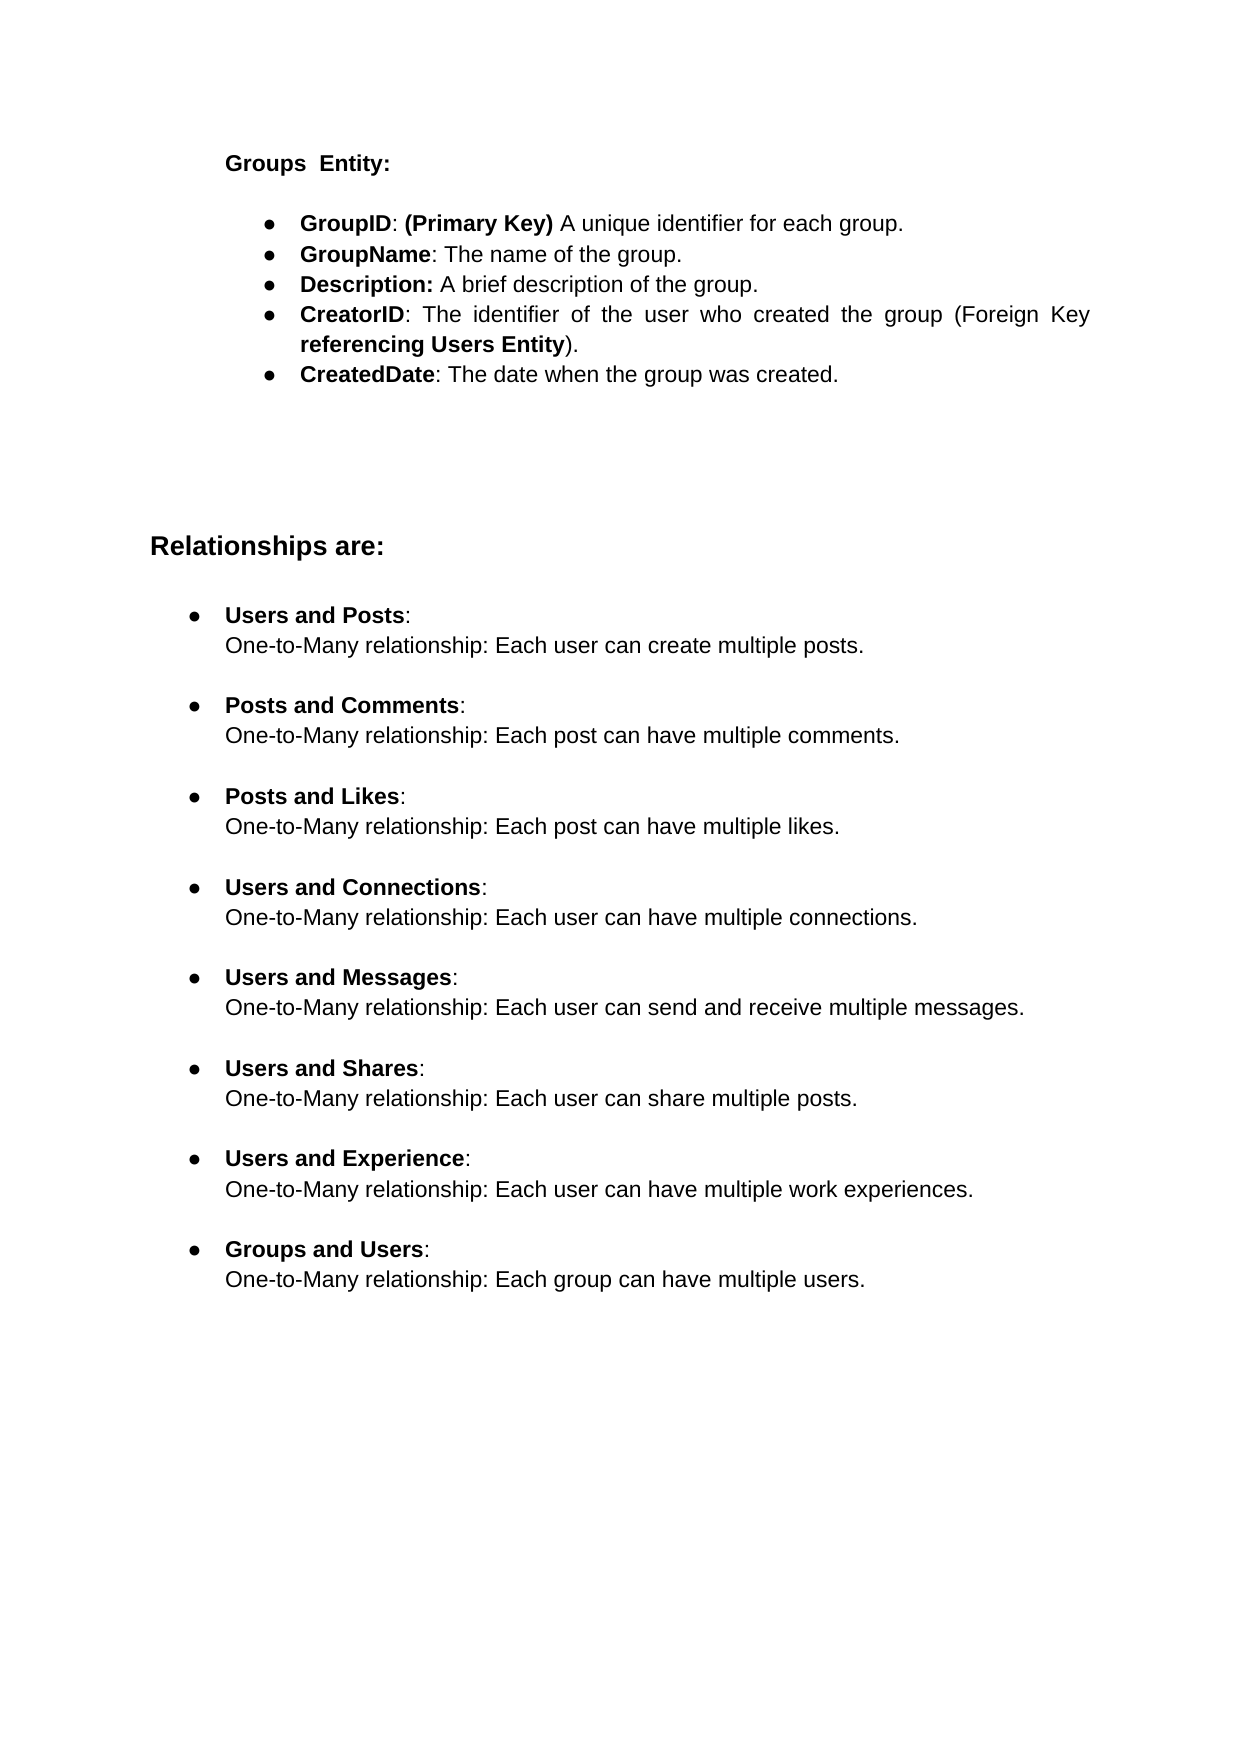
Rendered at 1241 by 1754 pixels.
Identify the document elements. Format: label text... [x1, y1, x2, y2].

text One-to-Many relationship: Each post can have multiple comments. [225, 722, 1090, 749]
text One-to-Many relationship: Each user can send and receive multiple messages. [225, 994, 1090, 1021]
list CreatedDate: The date when the group was created. [262, 361, 1090, 388]
list Users and Messages: [187, 964, 1090, 990]
list Users and Connections: [187, 873, 1090, 900]
list Description: A brief description of the group. [262, 271, 1090, 297]
list Users and Experience: [187, 1145, 1090, 1172]
list GroupID: (Primary Key) A unique identifier for each group. [262, 210, 1090, 237]
list GroupName: The name of the group. [262, 241, 1090, 267]
list Users and Posts: [187, 602, 1090, 628]
list Users and Shares: [187, 1055, 1090, 1081]
text One-to-Many relationship: Each user can have multiple work experiences. [225, 1176, 1090, 1202]
text Groups Entity: [225, 150, 1090, 176]
text One-to-Many relationship: Each user can create multiple posts. [225, 632, 1090, 658]
text One-to-Many relationship: Each group can have multiple users. [225, 1266, 1090, 1292]
text Relationships are: [150, 530, 1090, 561]
list Groups and Users: [187, 1236, 1090, 1262]
list CreatorID: The identifier of the user who created the group (Foreign Key referencing Users Entity). [262, 301, 1090, 358]
text One-to-Many relationship: Each post can have multiple likes. [225, 813, 1090, 839]
text One-to-Many relationship: Each user can have multiple connections. [225, 904, 1090, 930]
text One-to-Many relationship: Each user can share multiple posts. [225, 1085, 1090, 1111]
list Posts and Comments: [187, 692, 1090, 718]
list Posts and Likes: [187, 783, 1090, 809]
